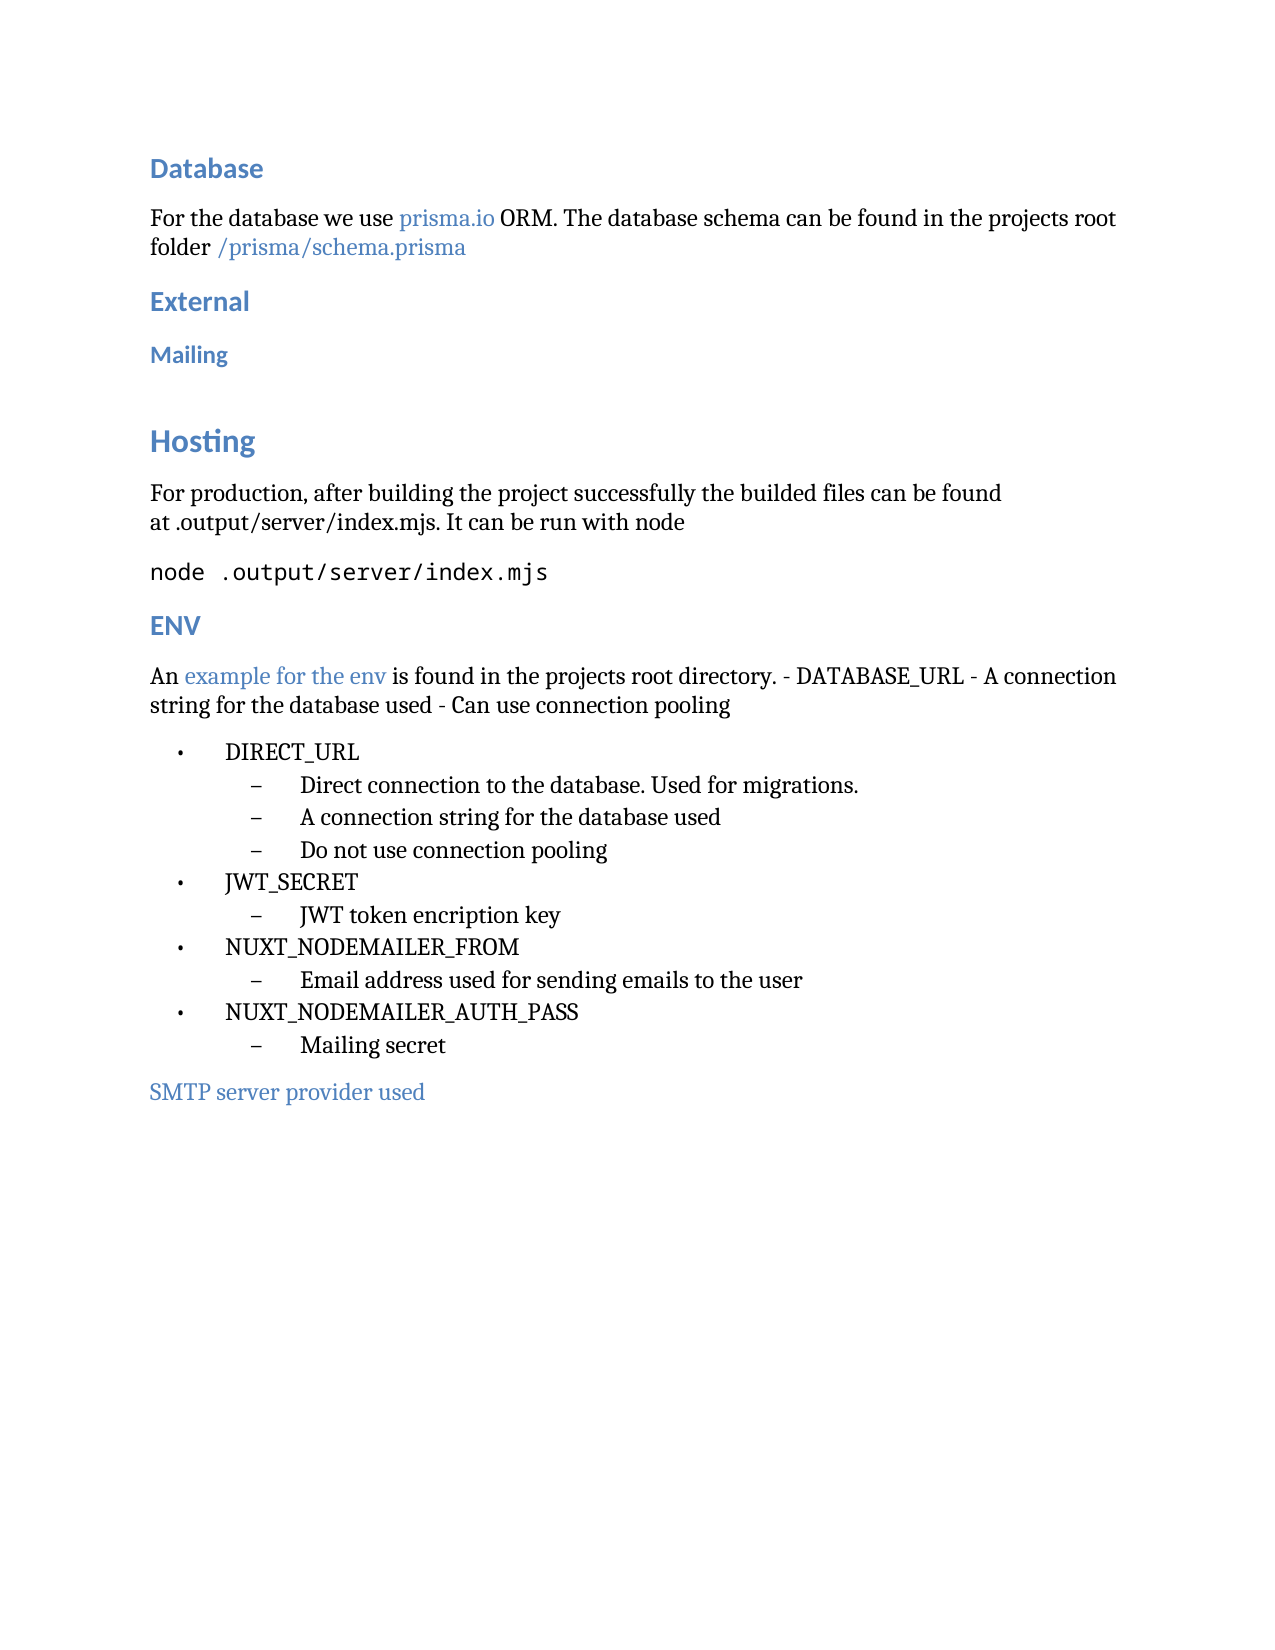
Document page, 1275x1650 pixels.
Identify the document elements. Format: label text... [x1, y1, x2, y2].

list Do not use connection pooling [250, 836, 1125, 864]
subtitle Mailing [150, 339, 1125, 370]
text For production, after building the project successfully the builded files can be found at .output/server/index.mjs. It can be run with node [150, 479, 1125, 537]
subtitle Hosting [150, 420, 1125, 460]
text For the database we use prisma.io ORM. The database schema can be found in the projects root folder /prisma/schema.prisma [150, 204, 1125, 262]
list JWT_SECRET [175, 868, 1125, 897]
list Email address used for sending emails to the user [250, 966, 1125, 994]
text node .output/server/index.mjs [150, 555, 1125, 587]
text SMTP server provider used [150, 1078, 1125, 1107]
list Direct connection to the database. Used for migrations. [250, 771, 1125, 799]
subtitle External [150, 283, 1125, 318]
subtitle Database [150, 150, 1125, 186]
subtitle ENV [150, 607, 1125, 643]
list NUXT_NODEMAILER_AUTH_PASS [175, 998, 1125, 1027]
list JWT token encription key [250, 901, 1125, 929]
list A connection string for the database used [250, 803, 1125, 832]
list Mailing secret [250, 1031, 1125, 1059]
list DIRECT_URL [175, 738, 1125, 767]
list NUXT_NODEMAILER_FROM [175, 933, 1125, 962]
text An example for the env is found in the projects root directory. - DATABASE_URL - A connection string for the database used - Can use connection pooling [150, 662, 1125, 719]
